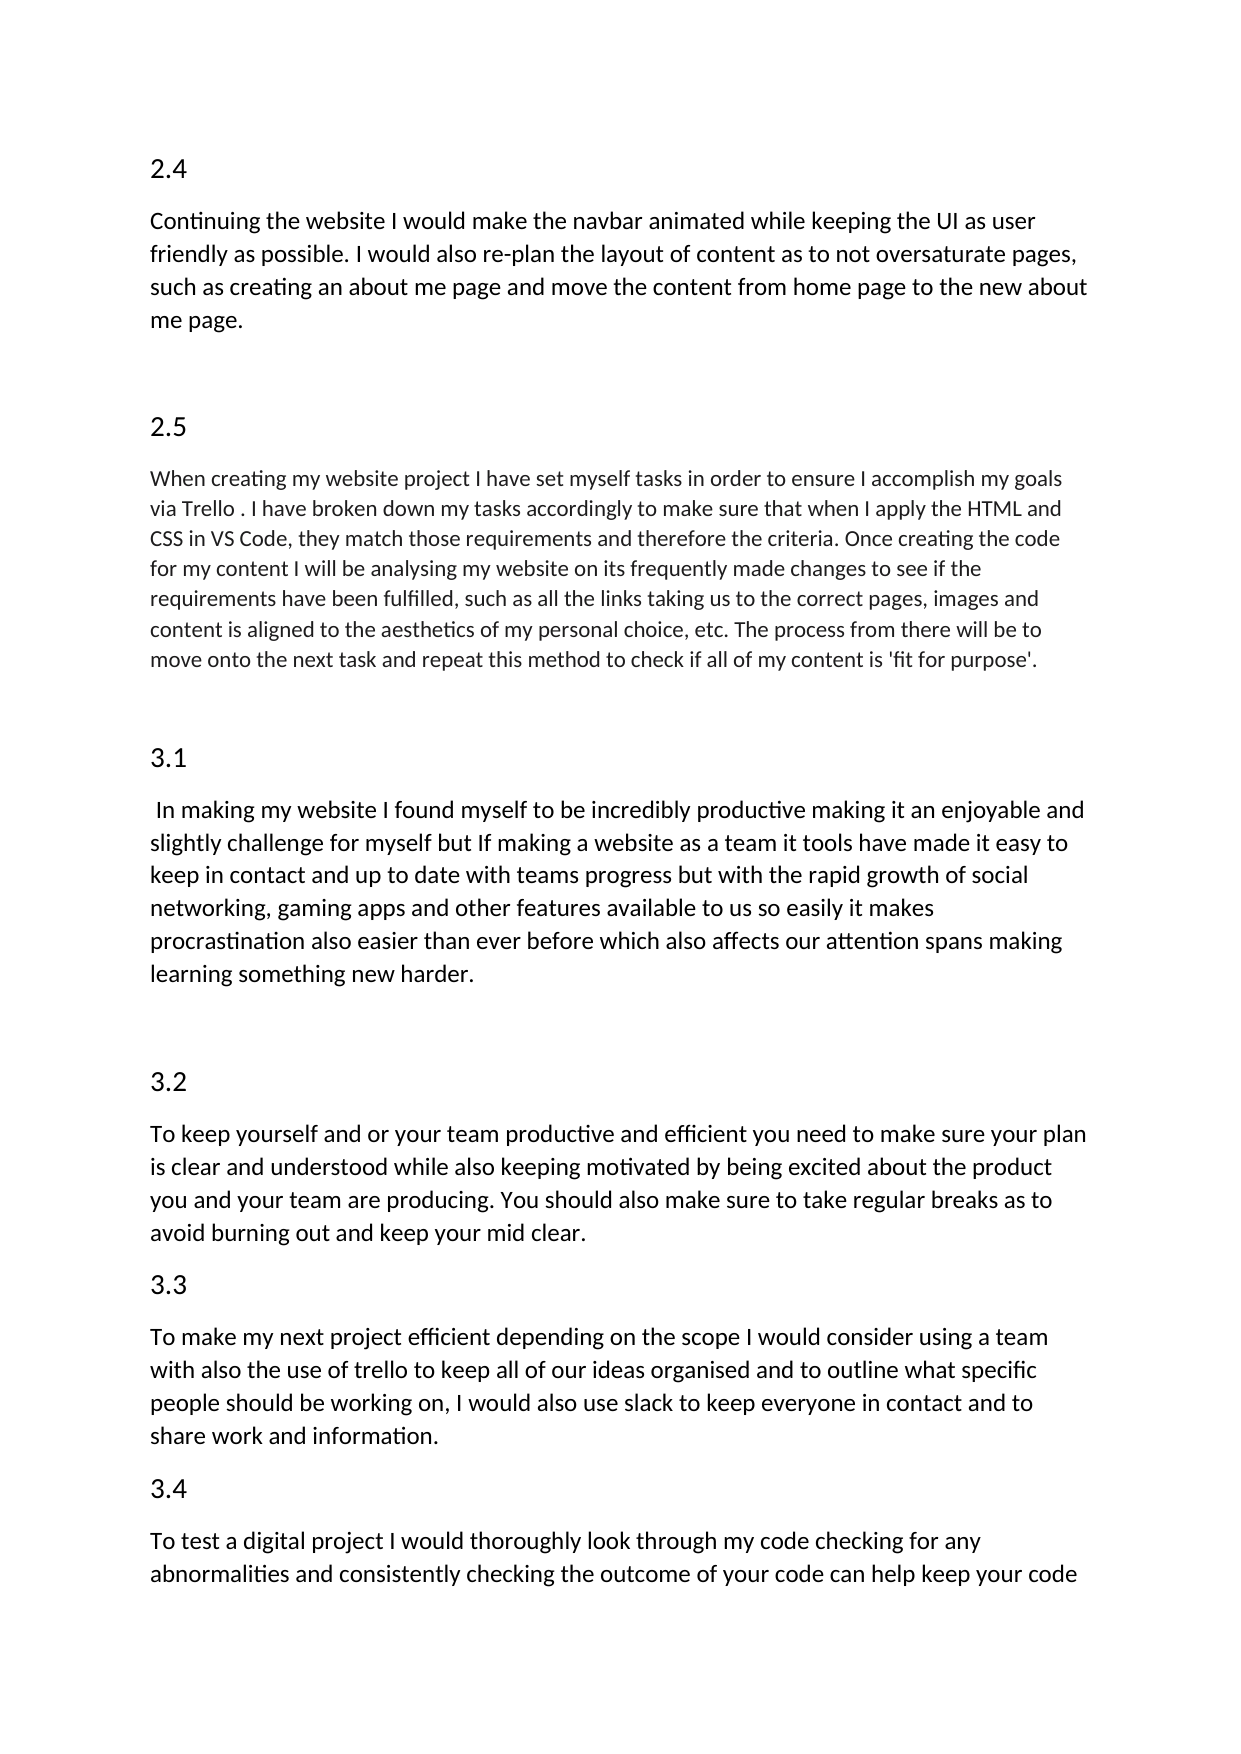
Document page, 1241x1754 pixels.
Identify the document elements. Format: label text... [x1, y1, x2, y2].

text 3.4 [150, 1470, 1090, 1506]
text 3.2 [150, 1063, 1090, 1099]
text To make my next project efficient depending on the scope I would consider using a team with also the use of trello to keep all of our ideas organised and to outline what specific people should be working on, I would also use slack to keep everyone in contact and to share work and information. [150, 1322, 1090, 1451]
text In making my website I found myself to be incredibly productive making it an enjoyable and slightly challenge for myself but If making a website as a team it tools have made it easy to keep in contact and up to date with teams progress but with the rapid growth of social networking, gaming apps and other features available to us so easily it makes procrastination also easier than ever before which also affects our attention spans making learning something new harder. [150, 794, 1090, 989]
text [150, 1525, 1090, 1588]
text To keep yourself and or your team productive and efficient you need to make sure your plan is clear and understood while also keeping motivated by being excited about the product you and your team are producing. You should also make sure to take regular breaks as to avoid burning out and keep your mid clear. [150, 1118, 1090, 1247]
text When creating my website project I have set myself tasks in order to ensure I accomplish my goals via Trello . I have broken down my tasks accordingly to make sure that when I apply the HTML and CSS in VS Code, they match those requirements and therefore the criteria. Once creating the code for my content I will be analysing my website on its frequently made changes to see if the requirements have been fulfilled, such as all the links taking us to the correct pages, images and content is aligned to the aesthetics of my personal choice, etc. The process from there will be to move onto the next task and repeat this method to check if all of my content is 'fit for purpose'. [150, 464, 1090, 673]
text 3.1 [150, 739, 1090, 774]
text 2.4 [150, 150, 1090, 186]
text 3.3 [150, 1266, 1090, 1302]
text Continuing the website I would make the navbar animated while keeping the UI as user friendly as possible. I would also re-plan the layout of content as to not oversaturate pages, such as creating an about me page and move the content from home page to the new about me page. [150, 205, 1090, 334]
text 2.5 [150, 408, 1090, 444]
